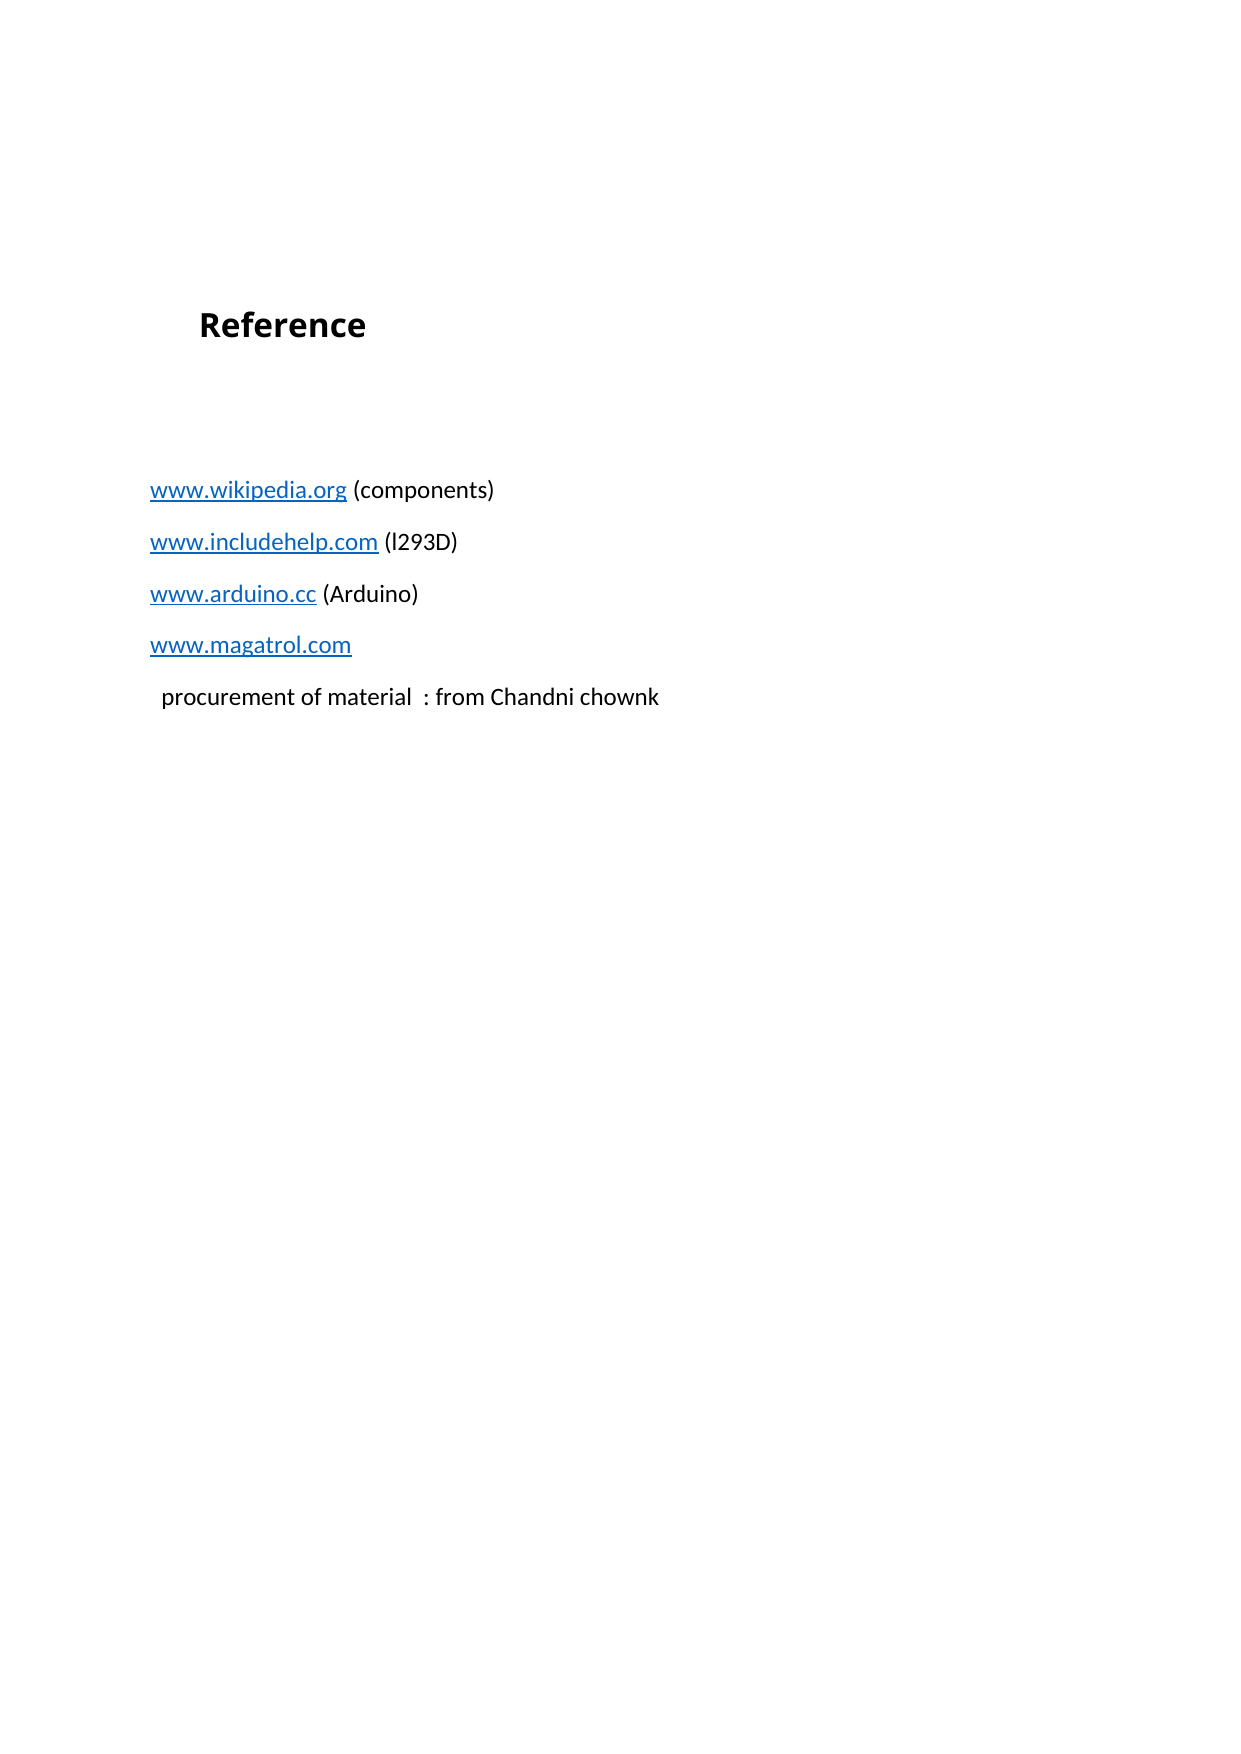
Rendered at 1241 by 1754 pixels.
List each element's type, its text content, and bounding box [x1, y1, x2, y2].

text www.arduino.cc (Arduino) [150, 578, 1090, 608]
text www.includehelp.com (l293D) [150, 526, 1090, 557]
text www.wikipedia.org (components) [150, 474, 1090, 505]
text procurement of material : from Chandni chownk [150, 681, 1090, 712]
text Reference [150, 302, 1090, 348]
text www.magatrol.com [150, 629, 1090, 660]
